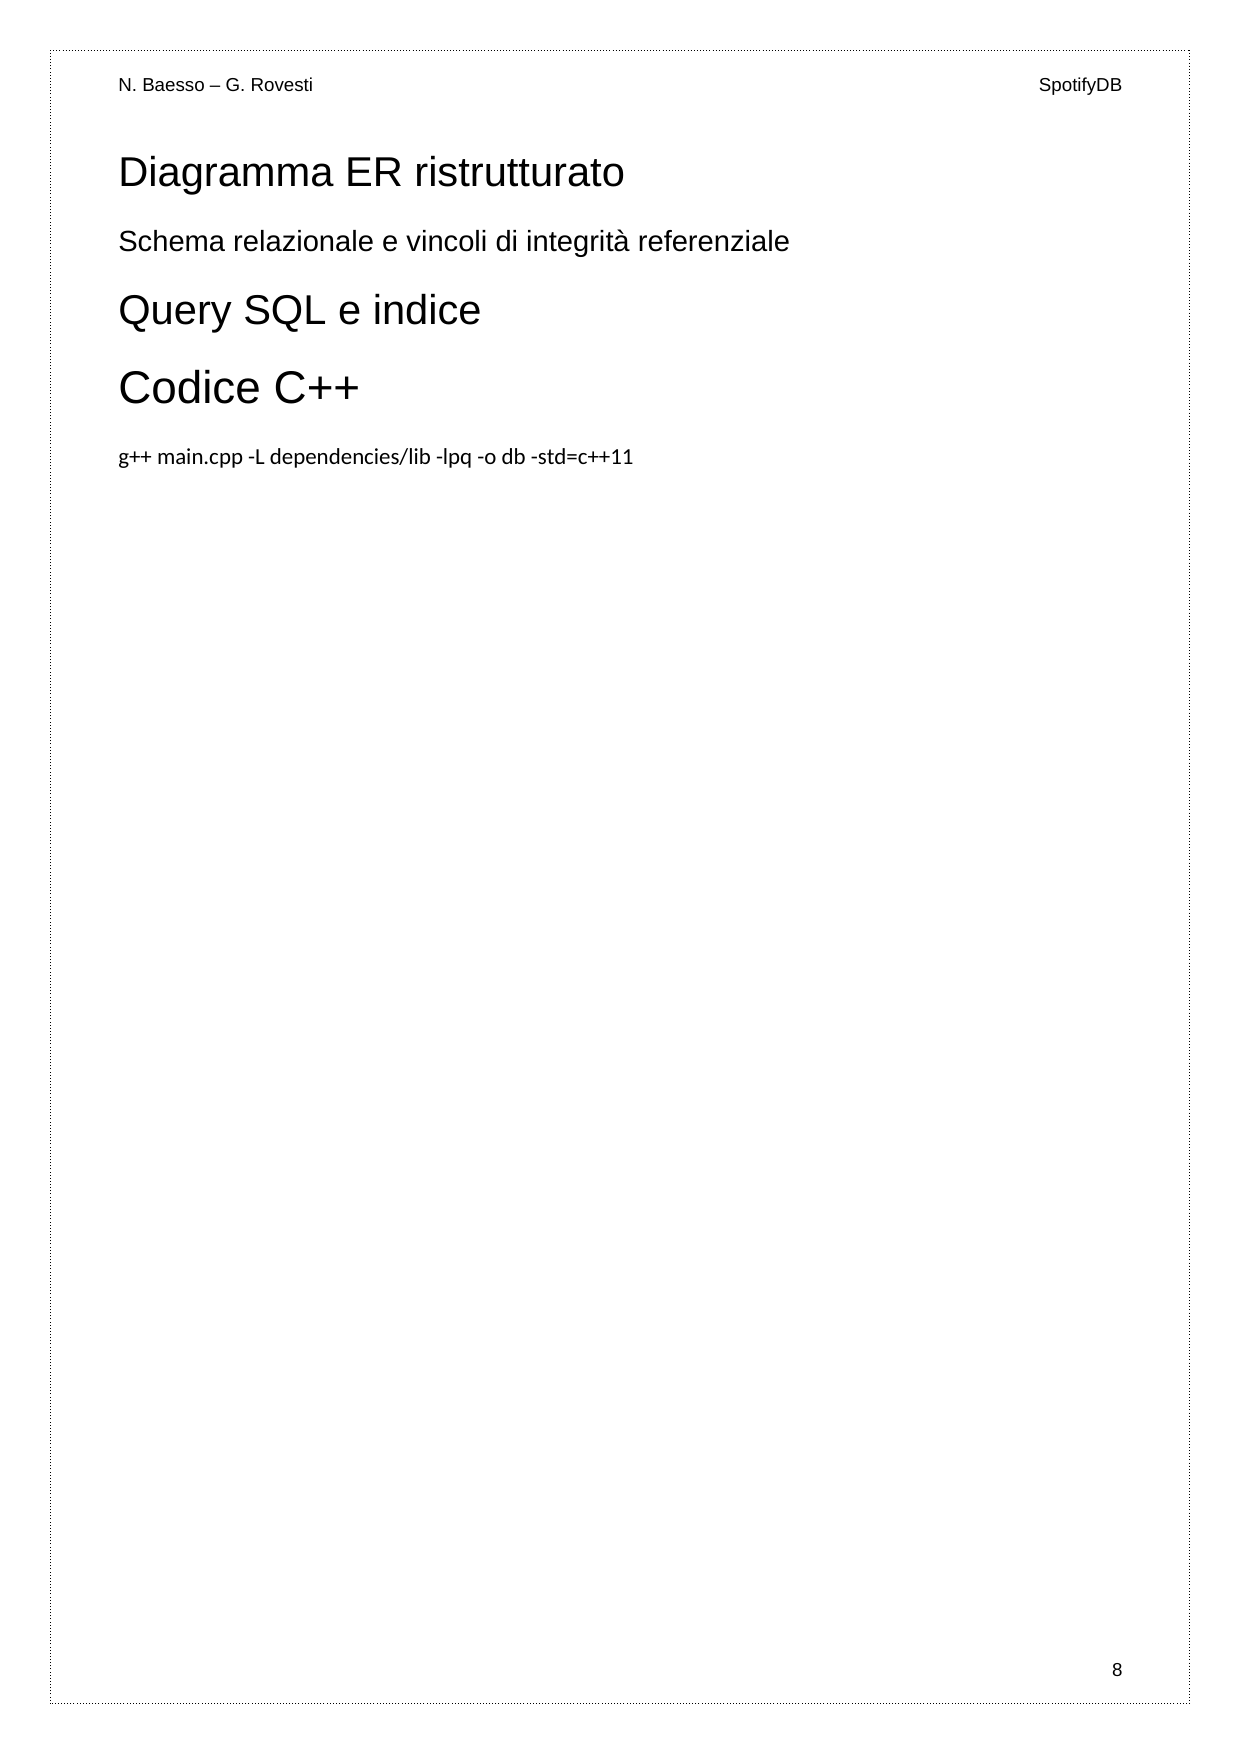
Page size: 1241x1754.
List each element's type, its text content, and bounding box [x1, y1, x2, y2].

text Diagramma ER ristrutturato [118, 148, 1122, 196]
text Codice C++ [118, 361, 1122, 414]
text Query SQL e indice [118, 285, 1122, 333]
text Schema relazionale e vincoli di integrità referenziale [118, 223, 1122, 257]
text g++ main.cpp -L dependencies/lib -lpq -o db -std=c++11 [118, 442, 1122, 470]
